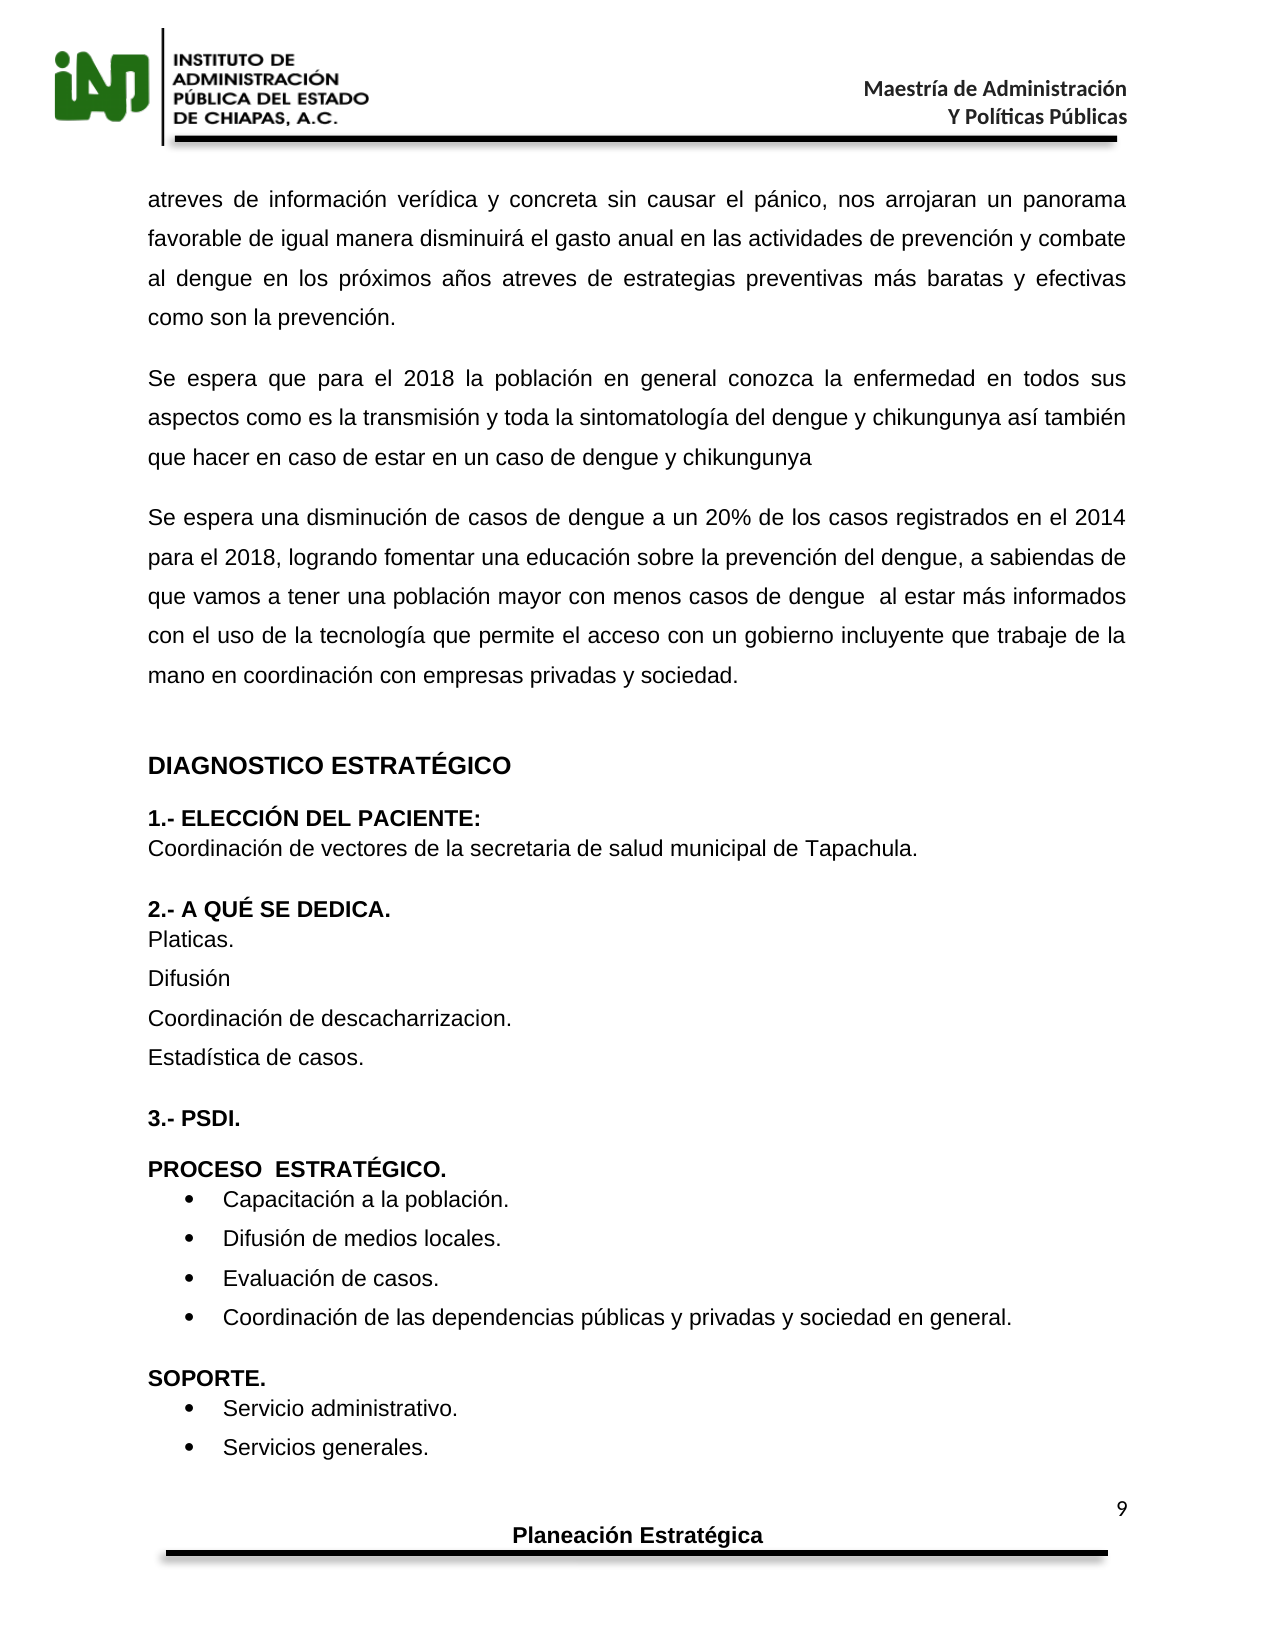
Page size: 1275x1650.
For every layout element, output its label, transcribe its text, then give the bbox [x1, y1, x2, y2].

picture [54, 28, 369, 146]
text Coordinación de descacharrizacion. [148, 1005, 1127, 1031]
text Difusión [148, 965, 1127, 992]
text Se espera una disminución de casos de dengue a un 20% de los casos registrados en el 2014 para el 2018, logrando fomentar una educación sobre la prevención del dengue, a sabiendas de que vamos a tener una población mayor con menos casos de dengue al estar más informados con el uso de la tecnología que permite el acceso con un gobierno incluyente que trabaje de la mano en coordinación con empresas privadas y sociedad. [148, 504, 1127, 688]
list Servicio administrativo. [185, 1395, 1127, 1421]
subtitle 1.- ELECCIÓN DEL PACIENTE: [148, 805, 1127, 832]
list Difusión de medios locales. [185, 1225, 1127, 1252]
subtitle DIAGNOSTICO ESTRATÉGICO [148, 751, 1127, 780]
subtitle 3.- PSDI. [148, 1105, 1127, 1131]
subtitle PROCESO ESTRATÉGICO. [148, 1156, 1127, 1182]
text Coordinación de vectores de la secretaria de salud municipal de Tapachula. [148, 835, 1127, 862]
text Se espera que para el 2018 la población en general conozca la enfermedad en todos sus aspectos como es la transmisión y toda la sintomatología del dengue y chikungunya así también que hacer en caso de estar en un caso de dengue y chikungunya [148, 365, 1127, 470]
list Evaluación de casos. [185, 1265, 1127, 1291]
text Estadística de casos. [148, 1044, 1127, 1071]
subtitle 2.- A QUÉ SE DEDICA. [148, 896, 1127, 922]
list Servicios generales. [185, 1434, 1127, 1461]
text Platicas. [148, 926, 1127, 952]
list Coordinación de las dependencias públicas y privadas y sociedad en general. [185, 1304, 1127, 1331]
list Capacitación a la población. [185, 1186, 1127, 1212]
subtitle SOPORTE. [148, 1365, 1127, 1391]
